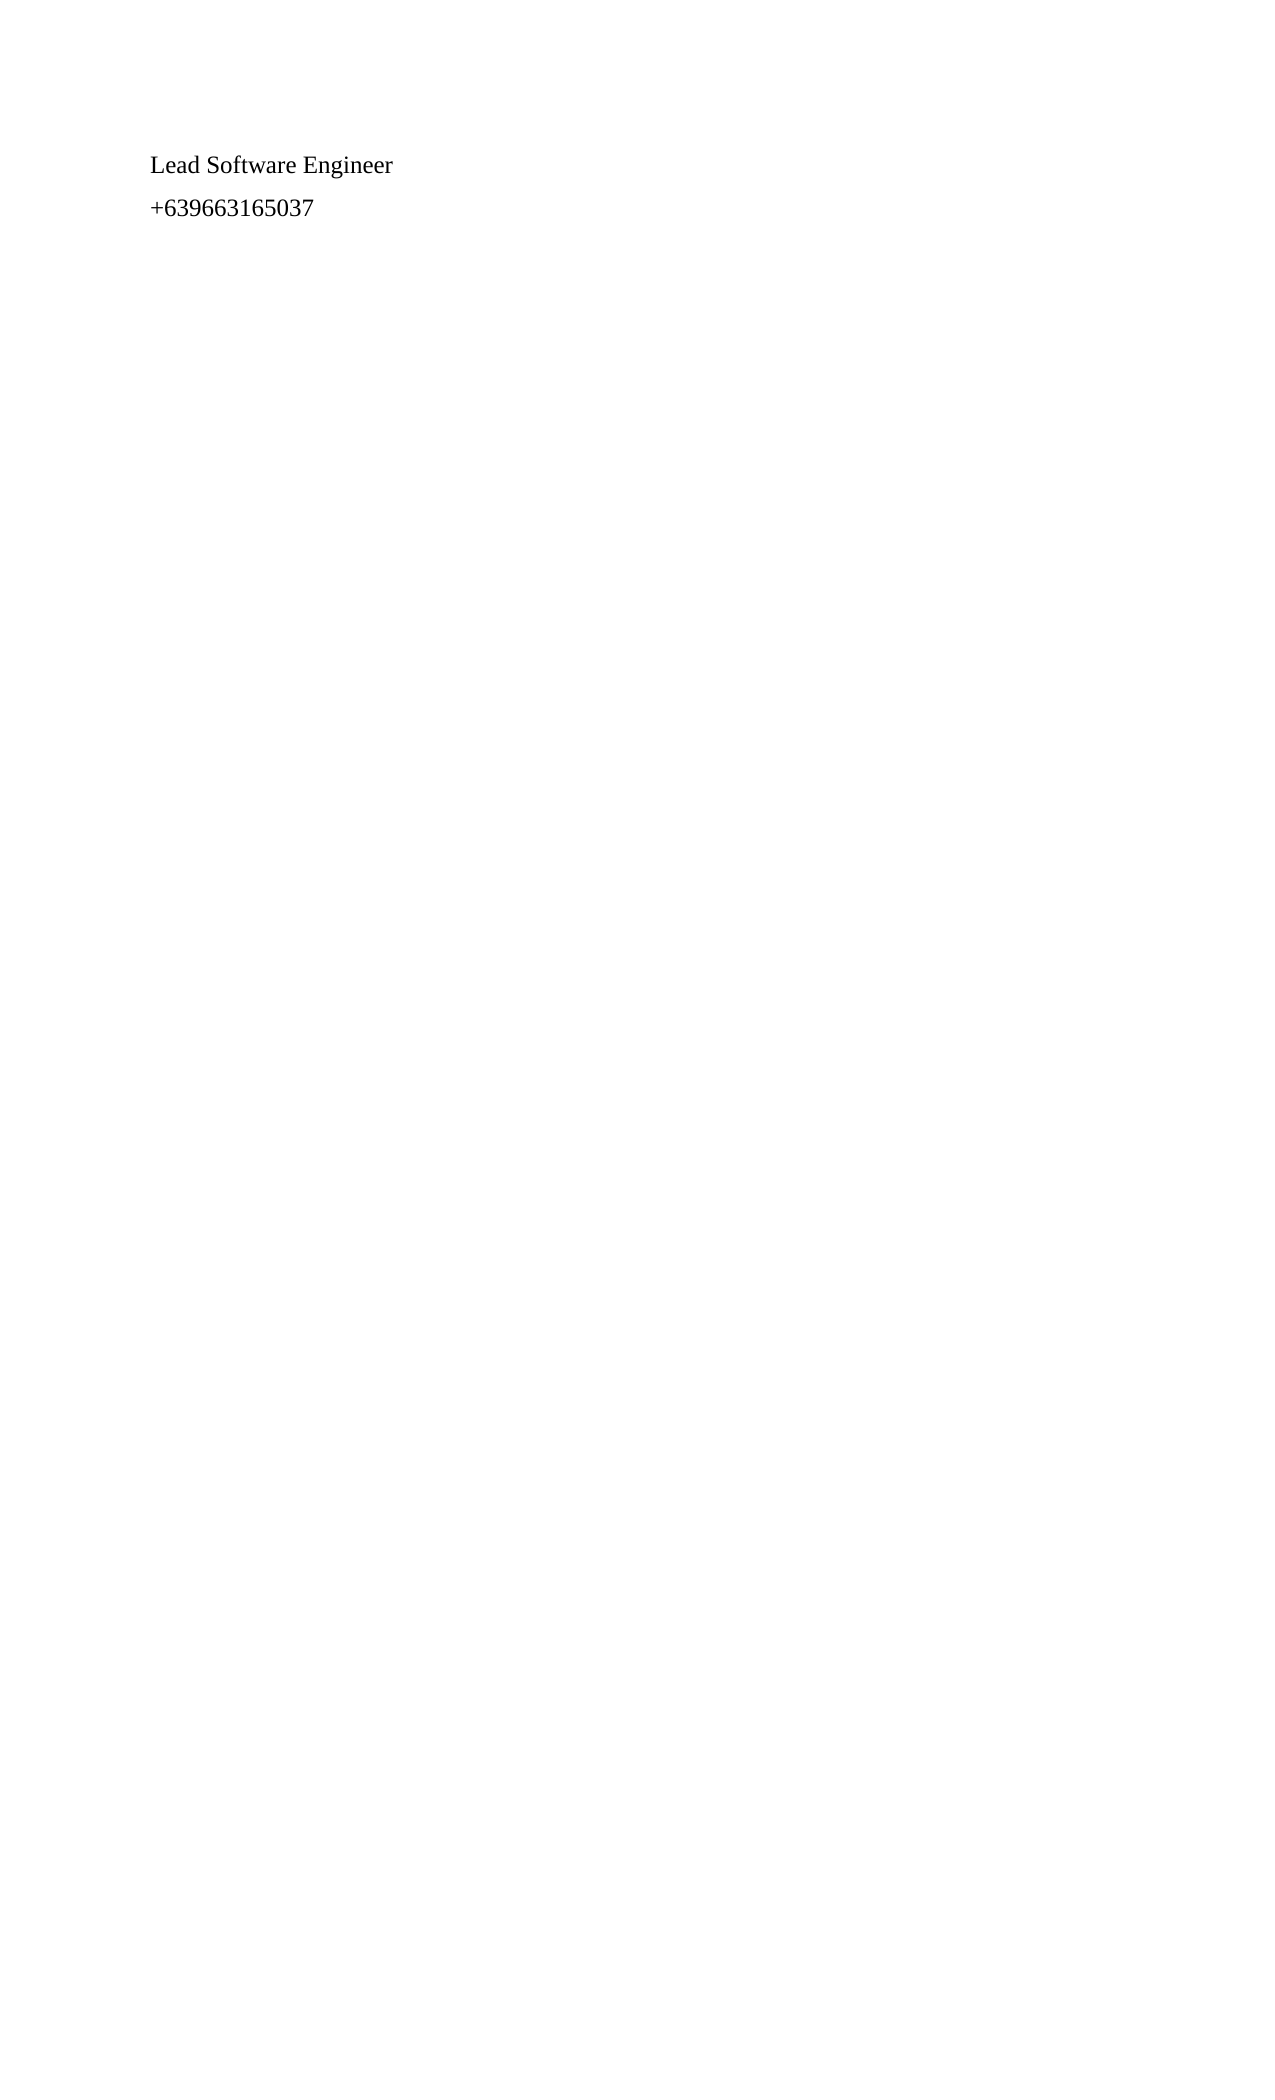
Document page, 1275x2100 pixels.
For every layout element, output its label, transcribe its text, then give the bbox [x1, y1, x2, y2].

text +639663165037 [150, 193, 1125, 222]
text Lead Software Engineer [150, 150, 1125, 179]
